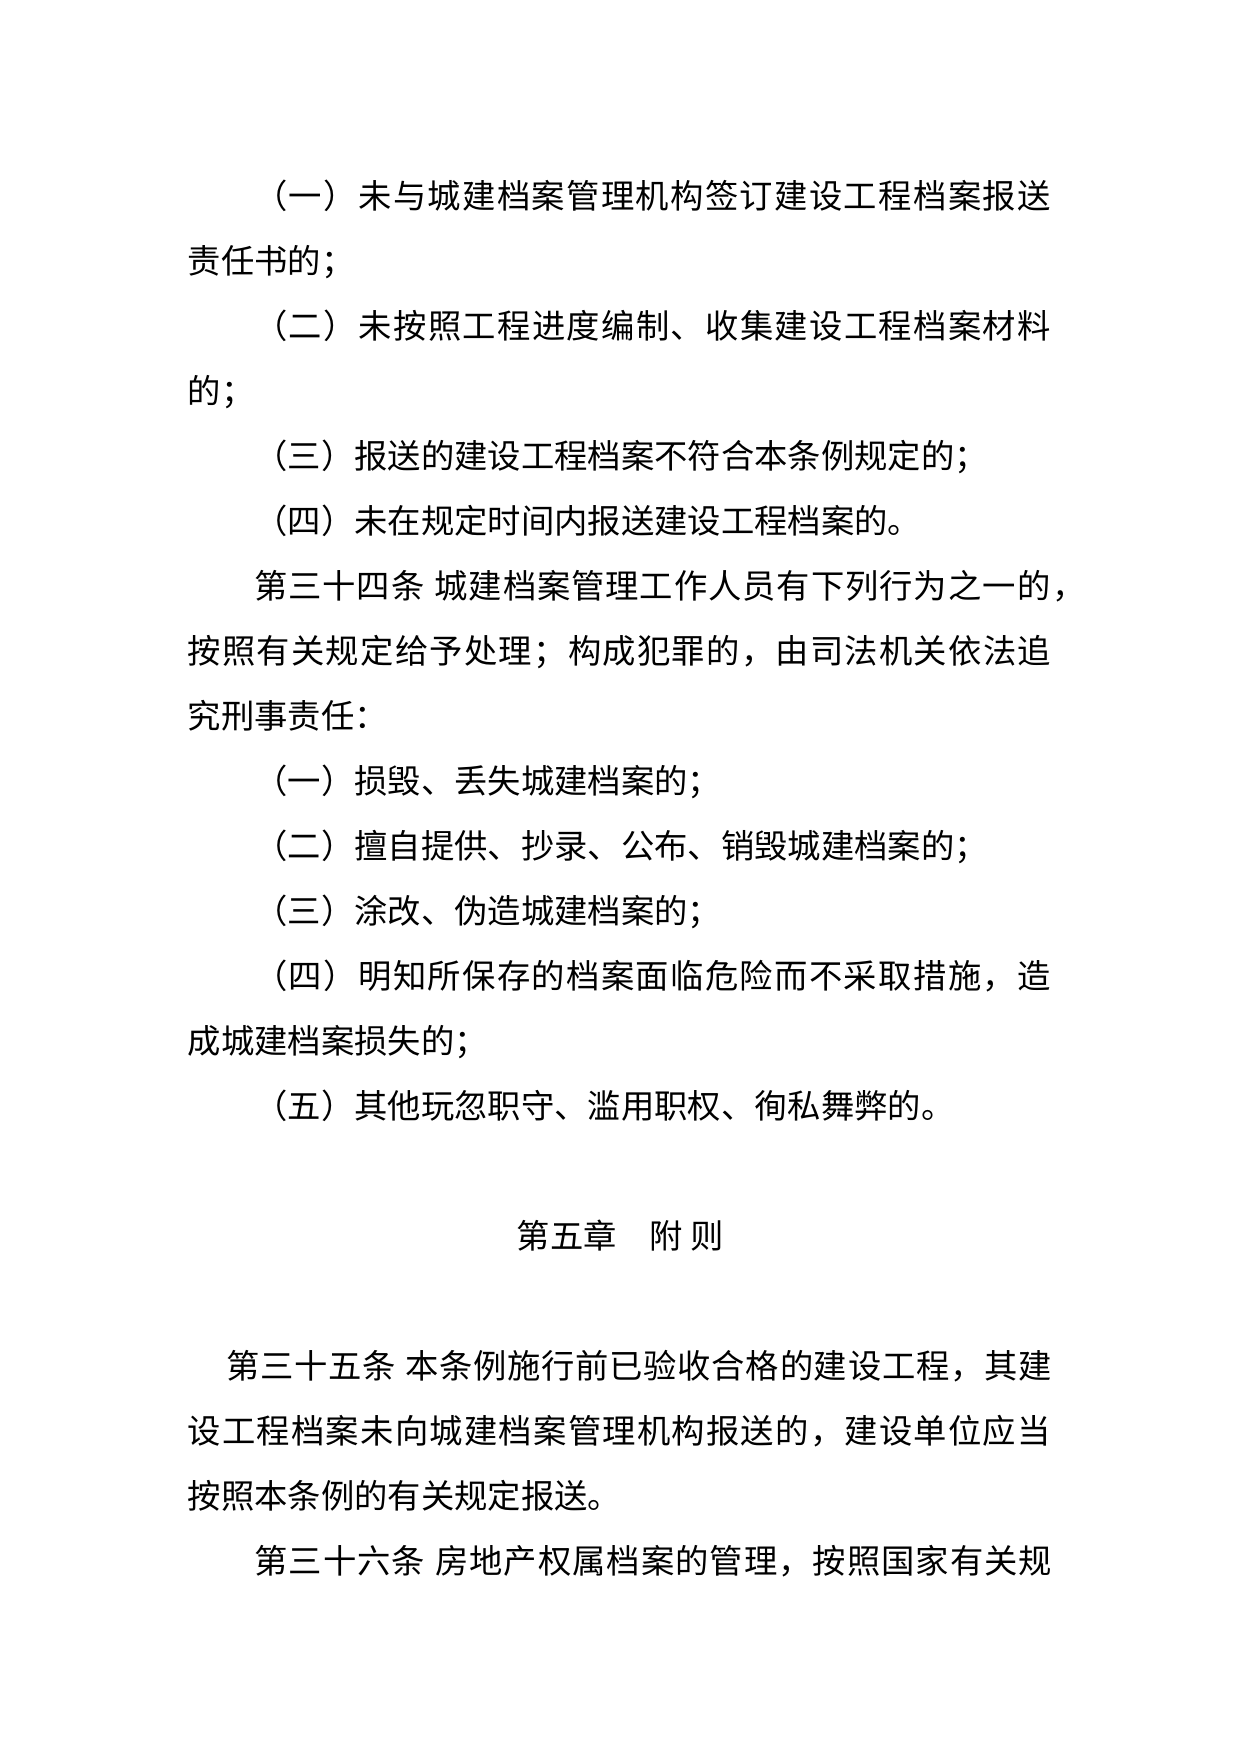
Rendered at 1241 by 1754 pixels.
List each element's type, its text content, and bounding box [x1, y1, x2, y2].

text （一）未与城建档案管理机构签订建设工程档案报送责任书的； [187, 162, 1053, 292]
text 第三十四条 城建档案管理工作人员有下列行为之一的，按照有关规定给予处理；构成犯罪的，由司法机关依法追究刑事责任： [187, 552, 1053, 747]
text （三）涂改、伪造城建档案的； [187, 877, 1053, 942]
text （一）损毁、丢失城建档案的； [187, 747, 1053, 812]
list 附 则 [187, 1202, 1053, 1267]
text （四）未在规定时间内报送建设工程档案的。 [187, 487, 1053, 552]
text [187, 1527, 1053, 1592]
text （四）明知所保存的档案面临危险而不采取措施，造成城建档案损失的； [187, 942, 1053, 1072]
text （五）其他玩忽职守、滥用职权、徇私舞弊的。 [187, 1072, 1053, 1137]
text （三）报送的建设工程档案不符合本条例规定的； [187, 422, 1053, 487]
text （二）未按照工程进度编制、收集建设工程档案材料的； [187, 292, 1053, 422]
text 第三十五条 本条例施行前已验收合格的建设工程，其建设工程档案未向城建档案管理机构报送的，建设单位应当按照本条例的有关规定报送。 [187, 1332, 1053, 1527]
text （二）擅自提供、抄录、公布、销毁城建档案的； [187, 812, 1053, 877]
